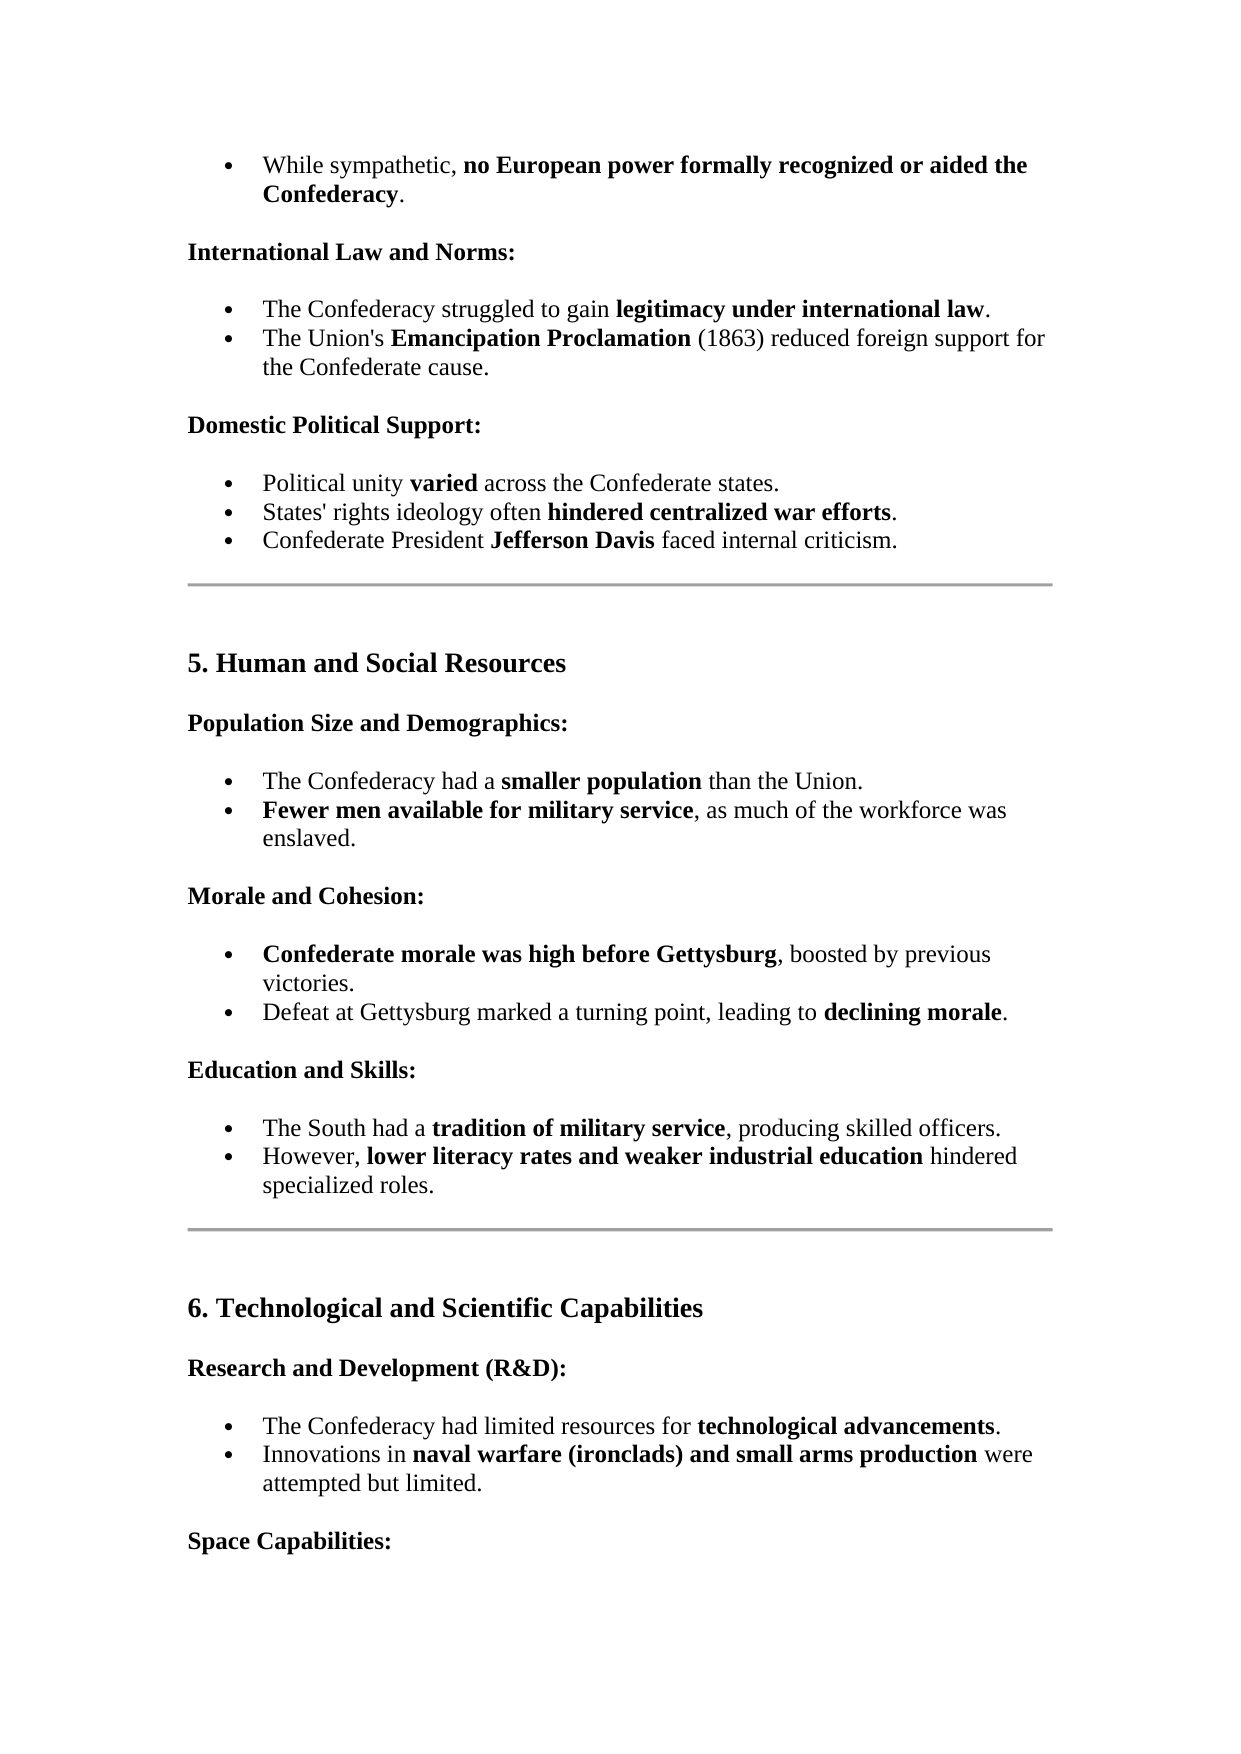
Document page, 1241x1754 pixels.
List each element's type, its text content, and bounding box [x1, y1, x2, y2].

text Domestic Political Support: [187, 410, 1053, 439]
list The South had a tradition of military service, producing skilled officers. [225, 1113, 1053, 1141]
list Defeat at Gettysburg marked a turning point, leading to declining morale. [225, 997, 1053, 1026]
list Confederate President Jefferson Davis faced internal criticism. [225, 525, 1053, 554]
text Population Size and Demographics: [187, 708, 1053, 737]
text International Law and Norms: [187, 237, 1053, 265]
text Space Capabilities: [187, 1526, 1053, 1555]
list Innovations in naval warfare (ironclads) and small arms production were attempted but limited. [225, 1439, 1053, 1497]
list While sympathetic, no European power formally recognized or aided the Confederacy. [225, 150, 1053, 207]
list States' rights ideology often hindered centralized war efforts. [225, 497, 1053, 525]
text Research and Development (R&D): [187, 1353, 1053, 1382]
list However, lower literacy rates and weaker industrial education hindered specialized roles. [225, 1141, 1053, 1199]
text 5. Human and Social Resources [187, 647, 1053, 679]
list Fewer men available for military service, as much of the workforce was enslaved. [225, 795, 1053, 852]
list The Union's Emancipation Proclamation (1863) reduced foreign support for the Confederate cause. [225, 323, 1053, 381]
list The Confederacy had a smaller population than the Union. [225, 766, 1053, 795]
list Confederate morale was high before Gettysburg, boosted by previous victories. [225, 939, 1053, 997]
text Morale and Cohesion: [187, 881, 1053, 910]
list Political unity varied across the Confederate states. [225, 468, 1053, 497]
list The Confederacy struggled to gain legitimacy under international law. [225, 294, 1053, 323]
text 6. Technological and Scientific Capabilities [187, 1291, 1053, 1324]
text Education and Skills: [187, 1055, 1053, 1083]
list The Confederacy had limited resources for technological advancements. [225, 1411, 1053, 1439]
